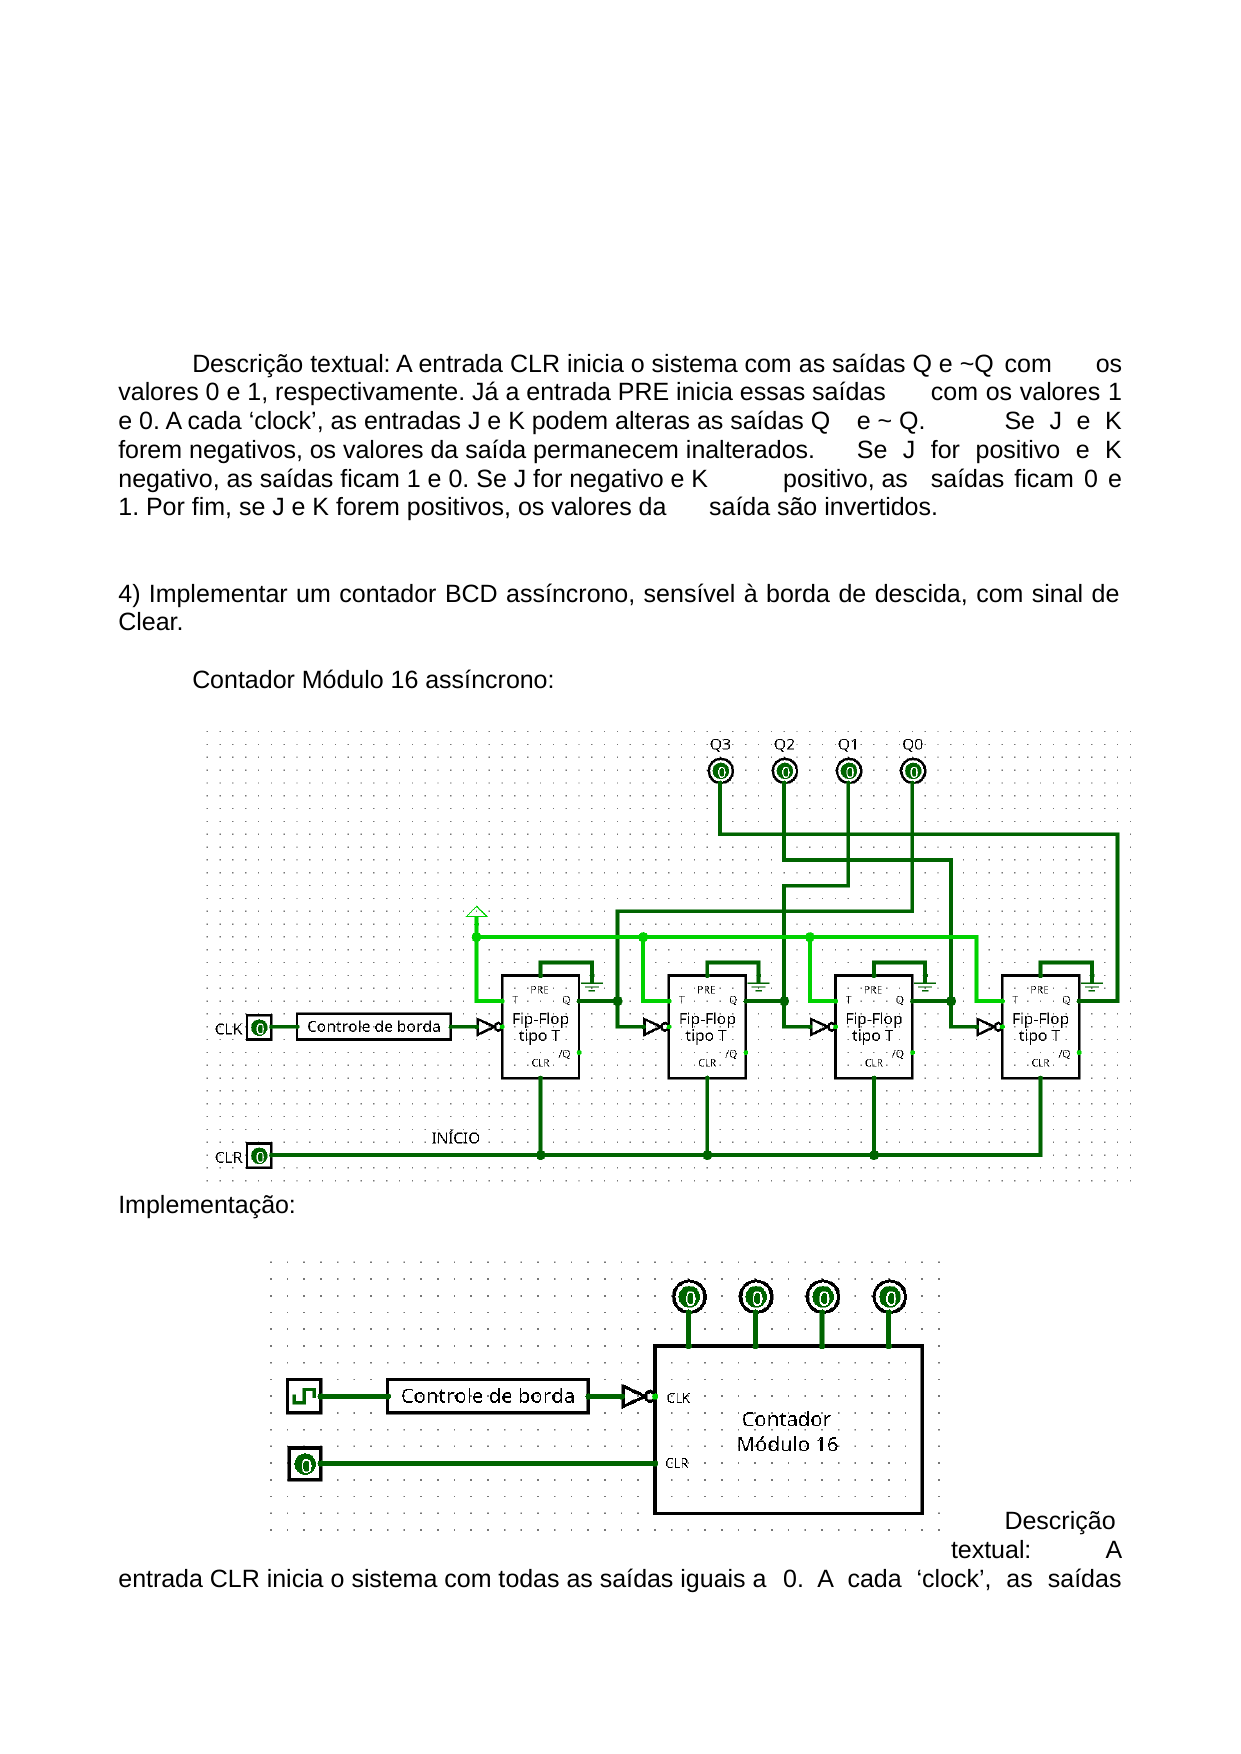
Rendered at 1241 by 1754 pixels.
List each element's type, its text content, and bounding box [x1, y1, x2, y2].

text 4) Implementar um contador BCD assíncrono, sensível à borda de descida, com sinal de Clear. [118, 578, 1122, 636]
picture [257, 1251, 951, 1543]
picture [196, 723, 1139, 1190]
text Descrição textual: A entrada CLR inicia o sistema com as saídas Q e ~Q com os valores 0 e 1, respectivamente. Já a entrada PRE inicia essas saídas com os valores 1 e 0. A cada ‘clock’, as entradas J e K podem alteras as saídas Q e ~ Q. Se J e K forem negativos, os valores da saída permanecem inalterados. Se J for positivo e K negativo, as saídas ficam 1 e 0. Se J for negativo e K positivo, as saídas ficam 0 e 1. Por fim, se J e K forem positivos, os valores da saída são invertidos. [118, 348, 1122, 521]
text Contador Módulo 16 assíncrono: [118, 665, 1122, 693]
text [118, 1506, 1122, 1592]
